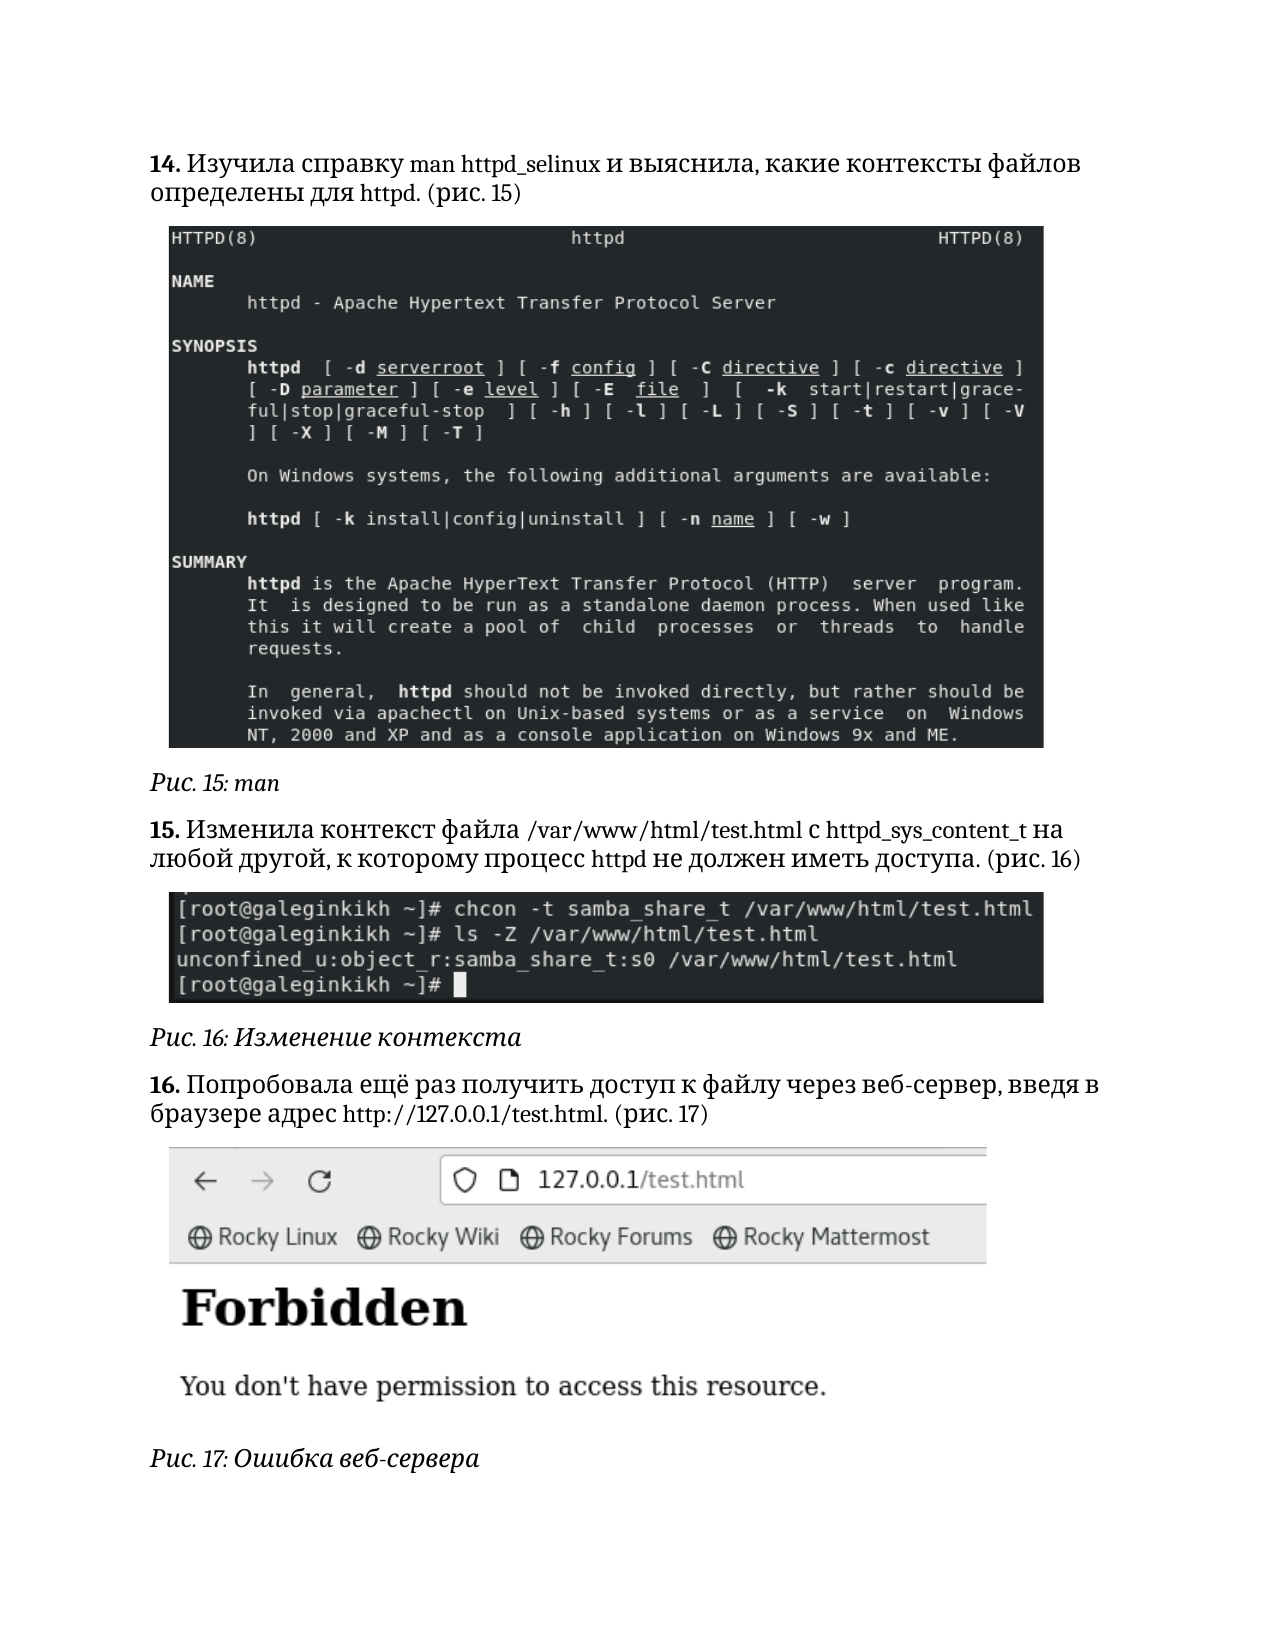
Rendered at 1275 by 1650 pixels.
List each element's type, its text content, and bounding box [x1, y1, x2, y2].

picture [168, 892, 1044, 1003]
text 14. Изучила справку man httpd_selinux и выяснила, какие контексты файлов определены для httpd. (рис. 15) [150, 150, 1125, 207]
text Рис. 17: Ошибка веб-сервера [150, 1444, 1125, 1473]
text 16. Попробовала ещё раз получить доступ к файлу через веб-сервер, введя в браузере адрес http://127.0.0.1/test.html. (рис. 17) [150, 1071, 1125, 1129]
text 15. Изменила контекст файла /var/www/html/test.html с httpd_sys_content_t на любой другой, к которому процесс httpd не должен иметь доступа. (рис. 16) [150, 816, 1125, 873]
text Рис. 15: man [150, 768, 1125, 797]
picture [168, 226, 1044, 748]
picture [168, 1147, 987, 1424]
text Рис. 16: Изменение контекста [150, 1024, 1125, 1052]
